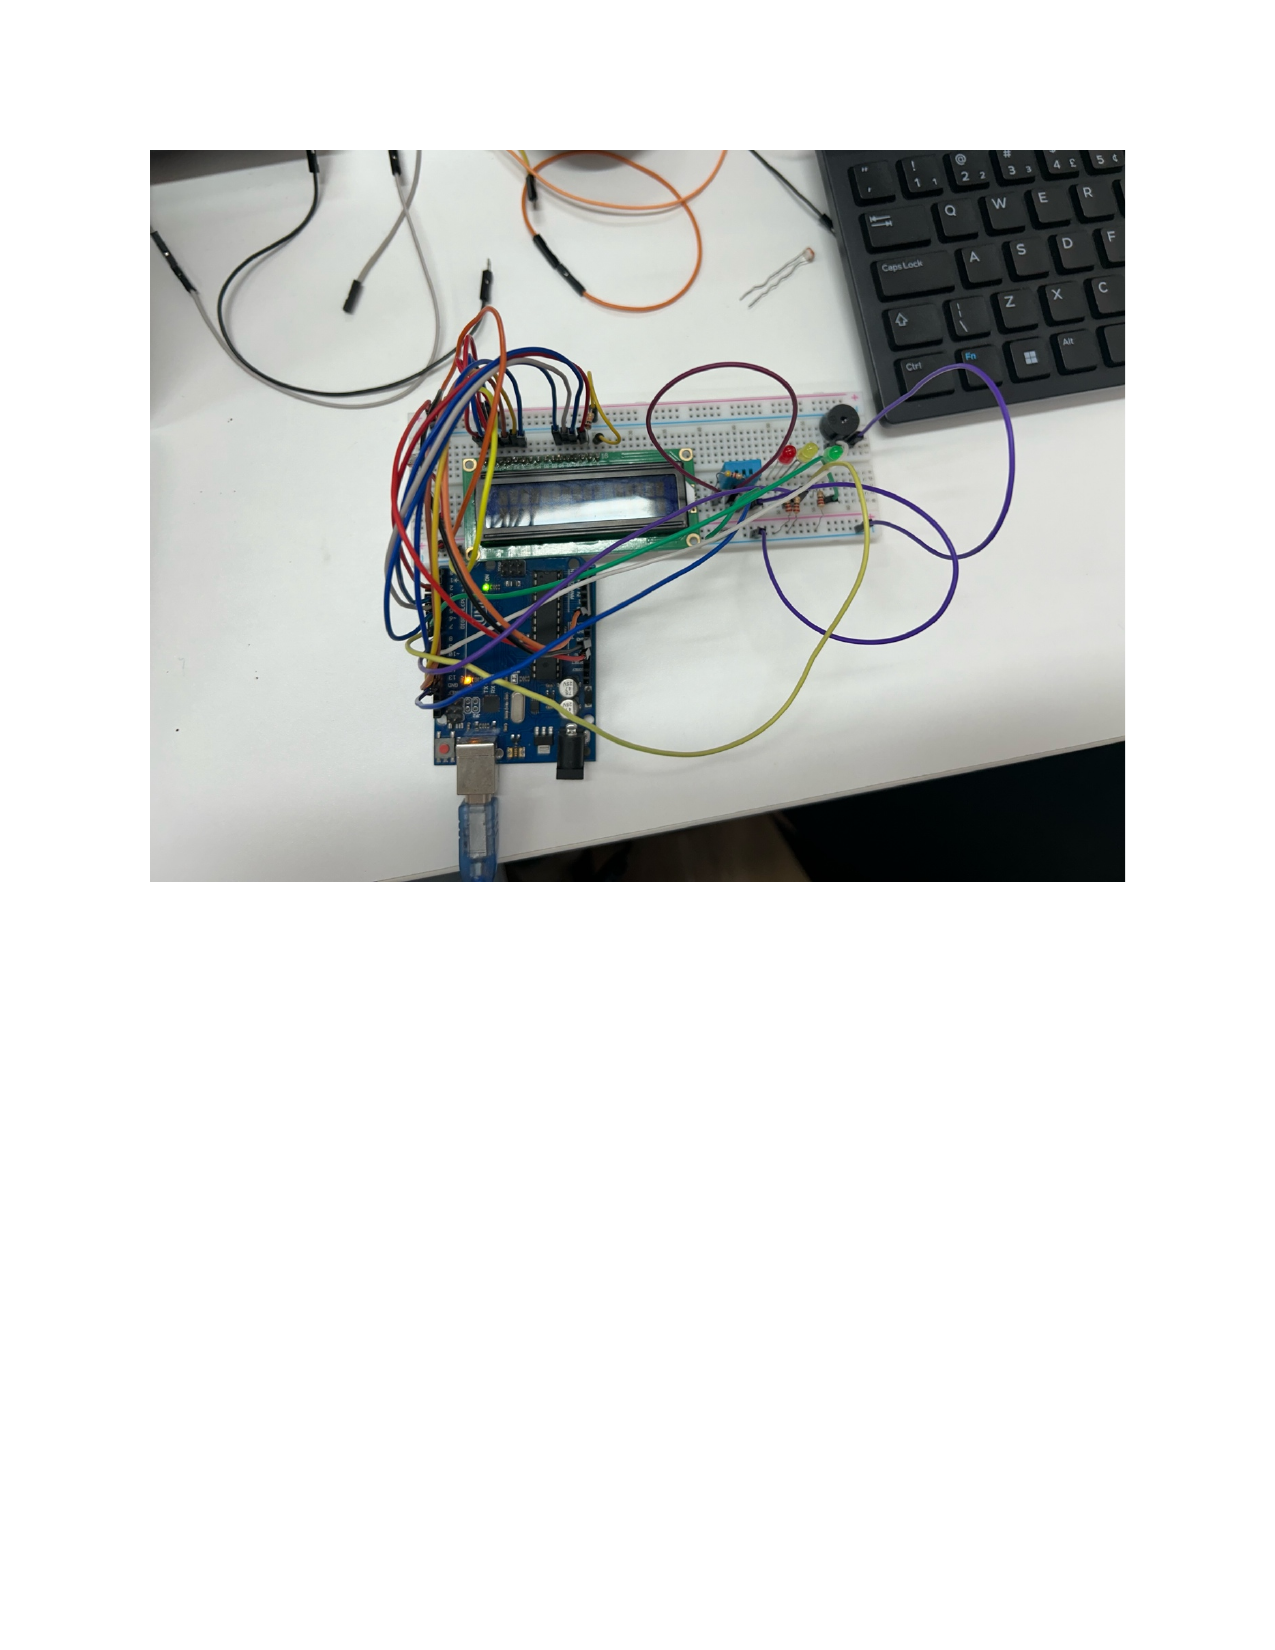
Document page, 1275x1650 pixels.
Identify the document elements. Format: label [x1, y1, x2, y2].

picture [150, 150, 1125, 882]
